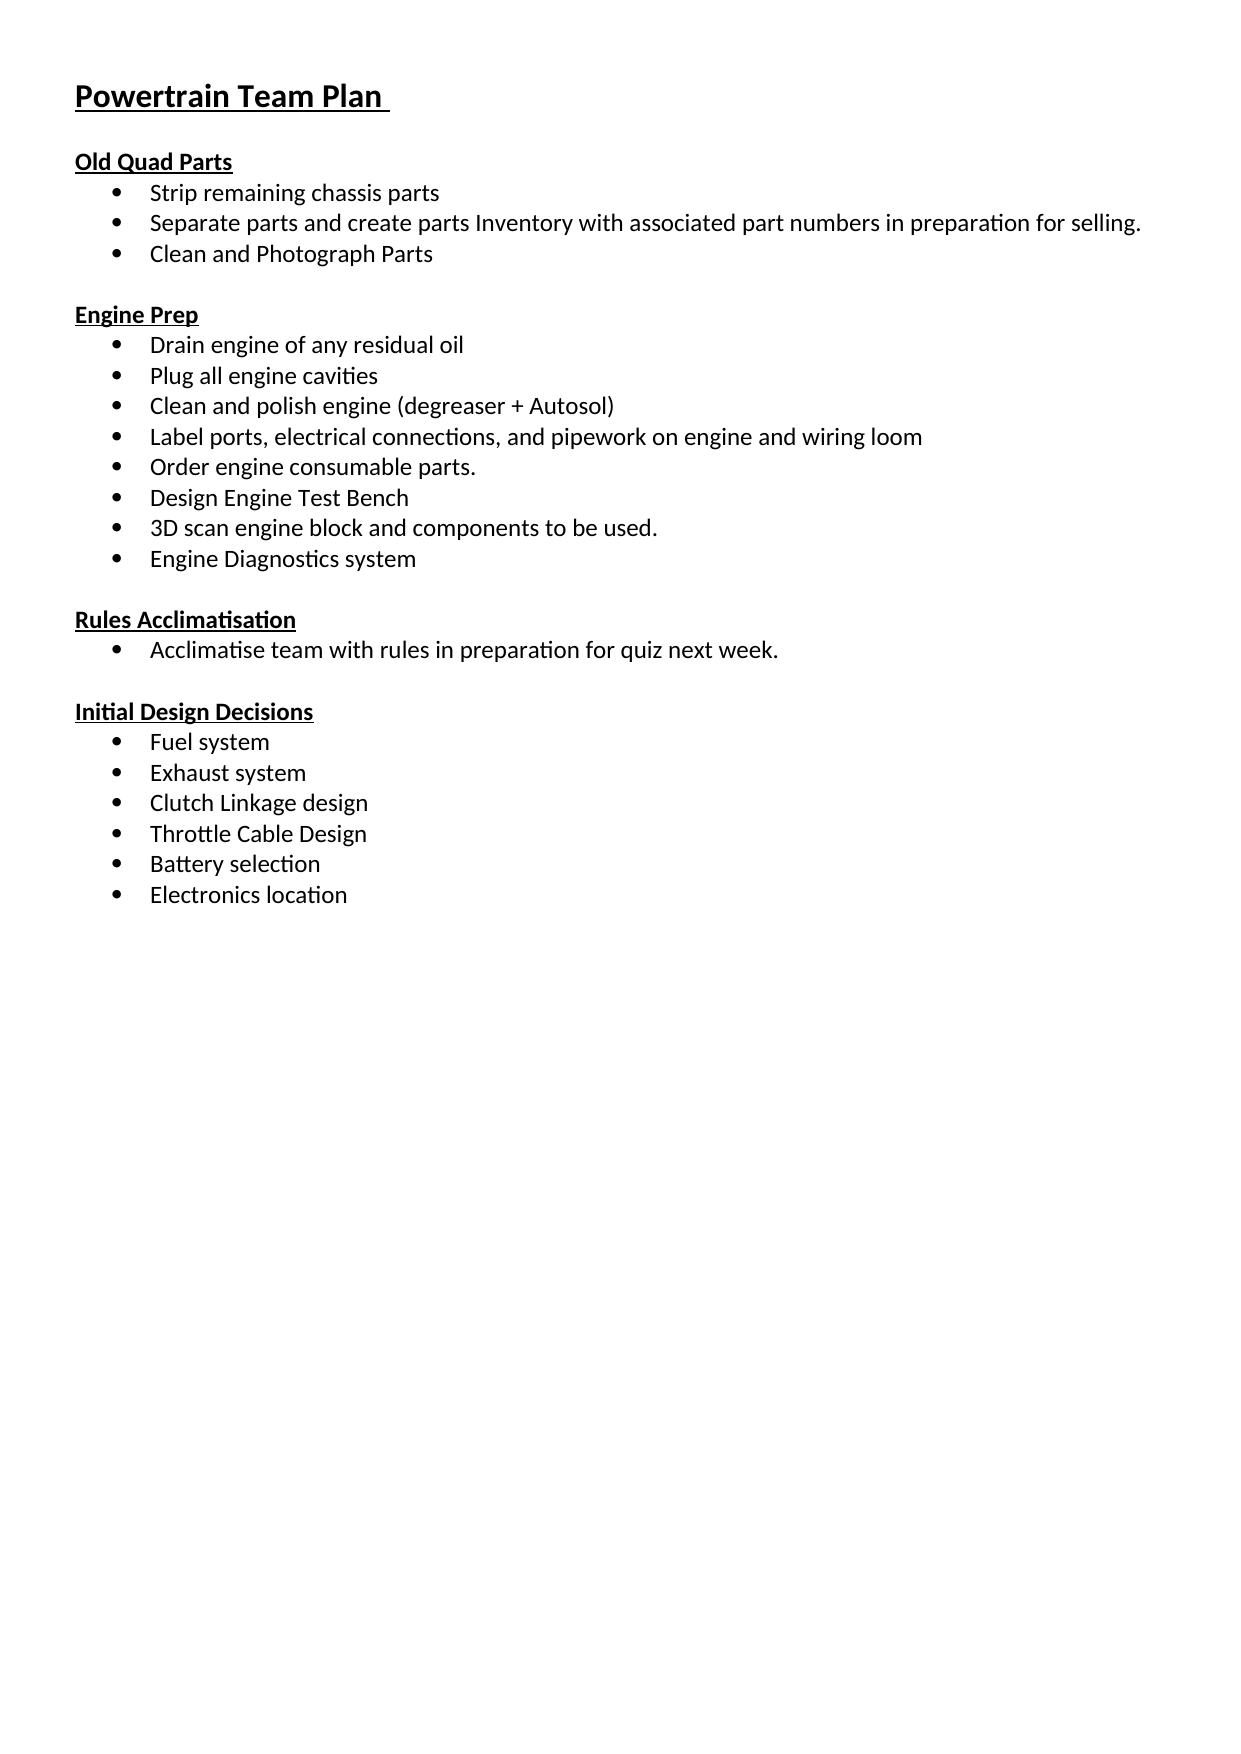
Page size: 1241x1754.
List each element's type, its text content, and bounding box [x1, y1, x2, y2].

text Old Quad Parts [75, 146, 1165, 177]
list Fuel system [112, 726, 1165, 757]
list Clean and polish engine (degreaser + Autosol) [112, 390, 1165, 421]
list Separate parts and create parts Inventory with associated part numbers in preparation for selling. [112, 207, 1165, 238]
list Drain engine of any residual oil [112, 329, 1165, 360]
list Throttle Cable Design [112, 818, 1165, 848]
list Design Engine Test Bench [112, 482, 1165, 512]
list Exhaust system [112, 757, 1165, 787]
list Label ports, electrical connections, and pipework on engine and wiring loom [112, 421, 1165, 451]
list Strip remaining chassis parts [112, 177, 1165, 207]
list Engine Diagnostics system [112, 543, 1165, 573]
list Acclimatise team with rules in preparation for quiz next week. [112, 634, 1165, 665]
list Order engine consumable parts. [112, 451, 1165, 482]
text Rules Acclimatisation [75, 604, 1165, 634]
text Powertrain Team Plan [75, 75, 1165, 116]
list Clean and Photograph Parts [112, 238, 1165, 268]
list 3D scan engine block and components to be used. [112, 512, 1165, 543]
list Plug all engine cavities [112, 360, 1165, 390]
list Battery selection [112, 848, 1165, 879]
text Engine Prep [75, 299, 1165, 329]
list Electronics location [112, 879, 1165, 909]
text Initial Design Decisions [75, 696, 1165, 726]
list Clutch Linkage design [112, 787, 1165, 818]
